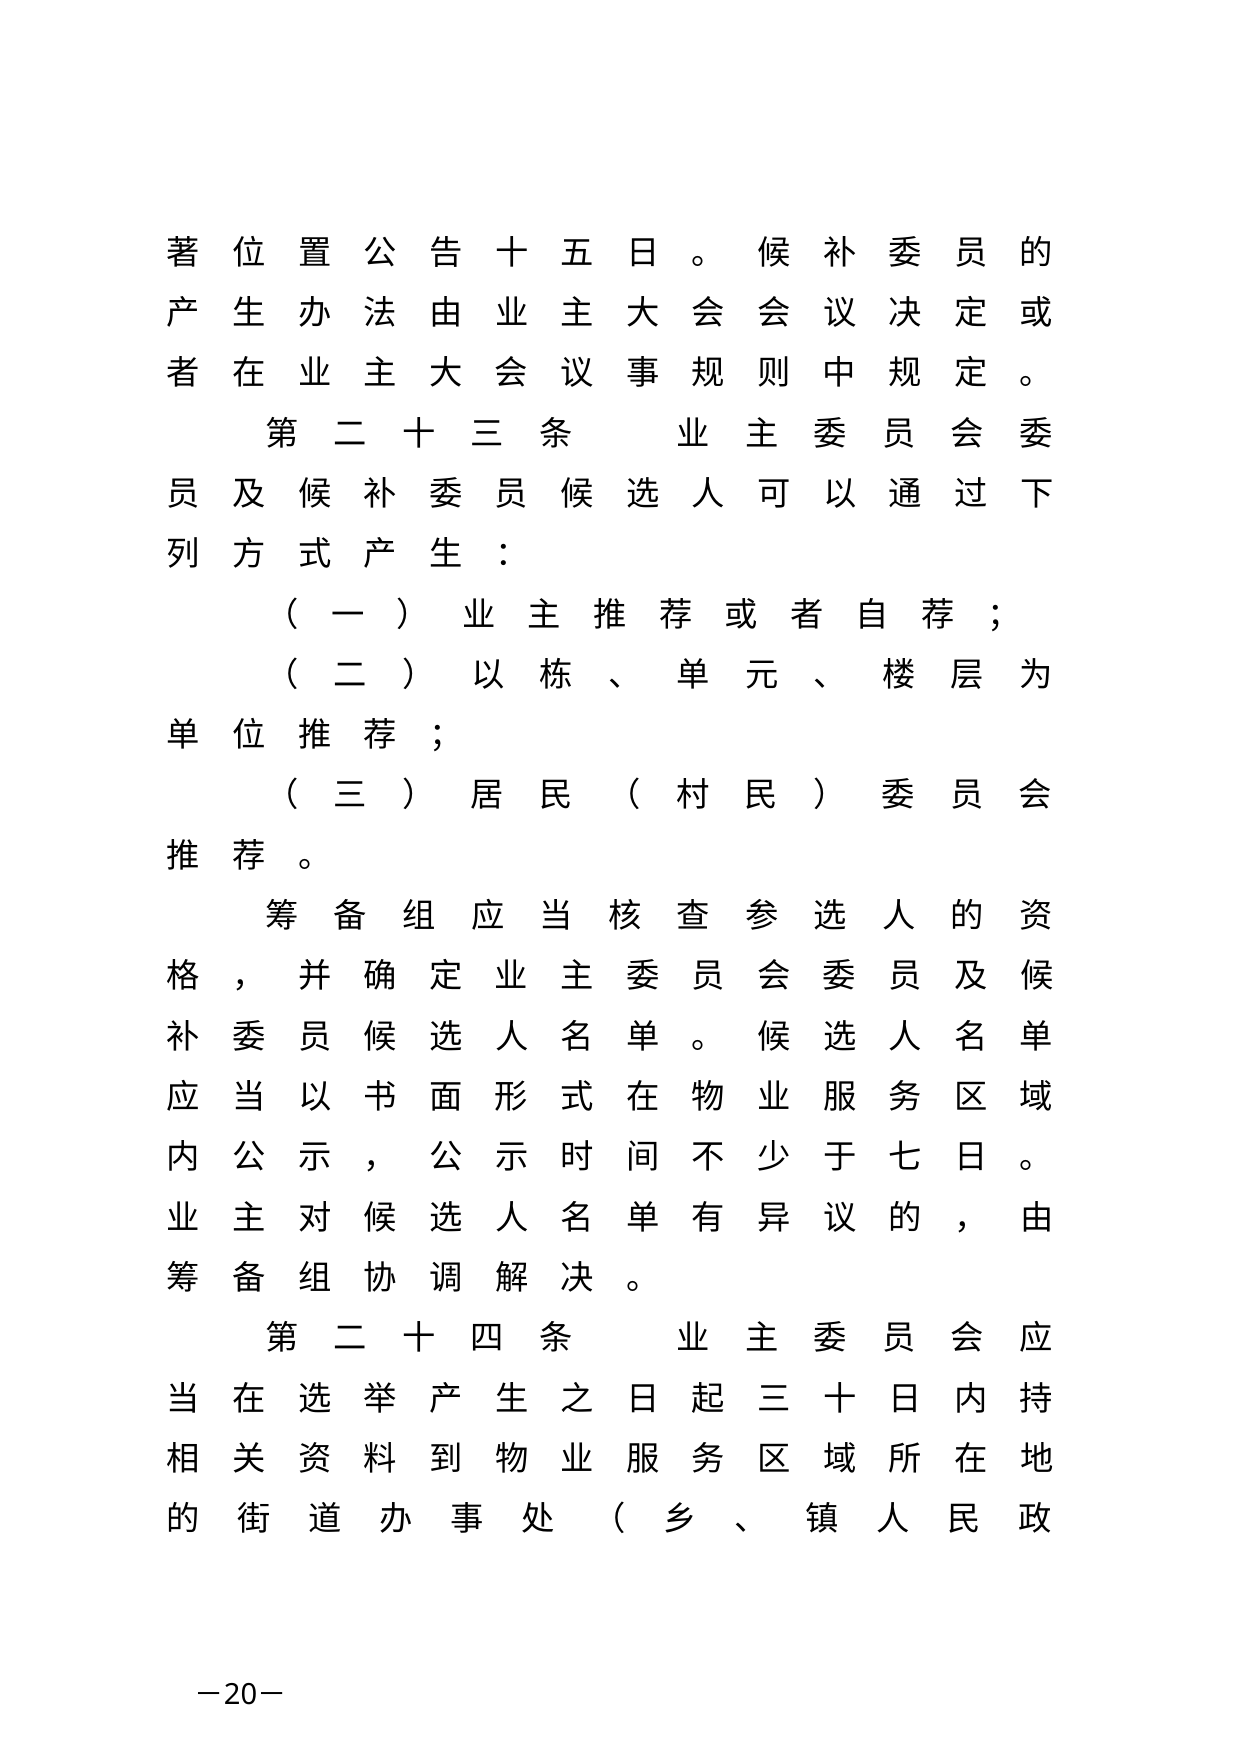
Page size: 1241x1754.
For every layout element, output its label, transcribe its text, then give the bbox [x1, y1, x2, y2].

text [167, 1305, 1085, 1546]
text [167, 219, 1085, 400]
text （三）居民（村民）委员会推荐。 [167, 762, 1085, 883]
text （二）以栋、单元、楼层为单位推荐； [167, 642, 1085, 762]
text 筹备组应当核查参选人的资格，并确定业主委员会委员及候补委员候选人名单。候选人名单应当以书面形式在物业服务区域内公示，公示时间不少于七日。业主对候选人名单有异议的，由筹备组协调解决。 [167, 883, 1085, 1305]
text 第二十三条 业主委员会委员及候补委员候选人可以通过下列方式产生： [167, 400, 1085, 581]
text （一）业主推荐或者自荐； [167, 581, 1085, 642]
